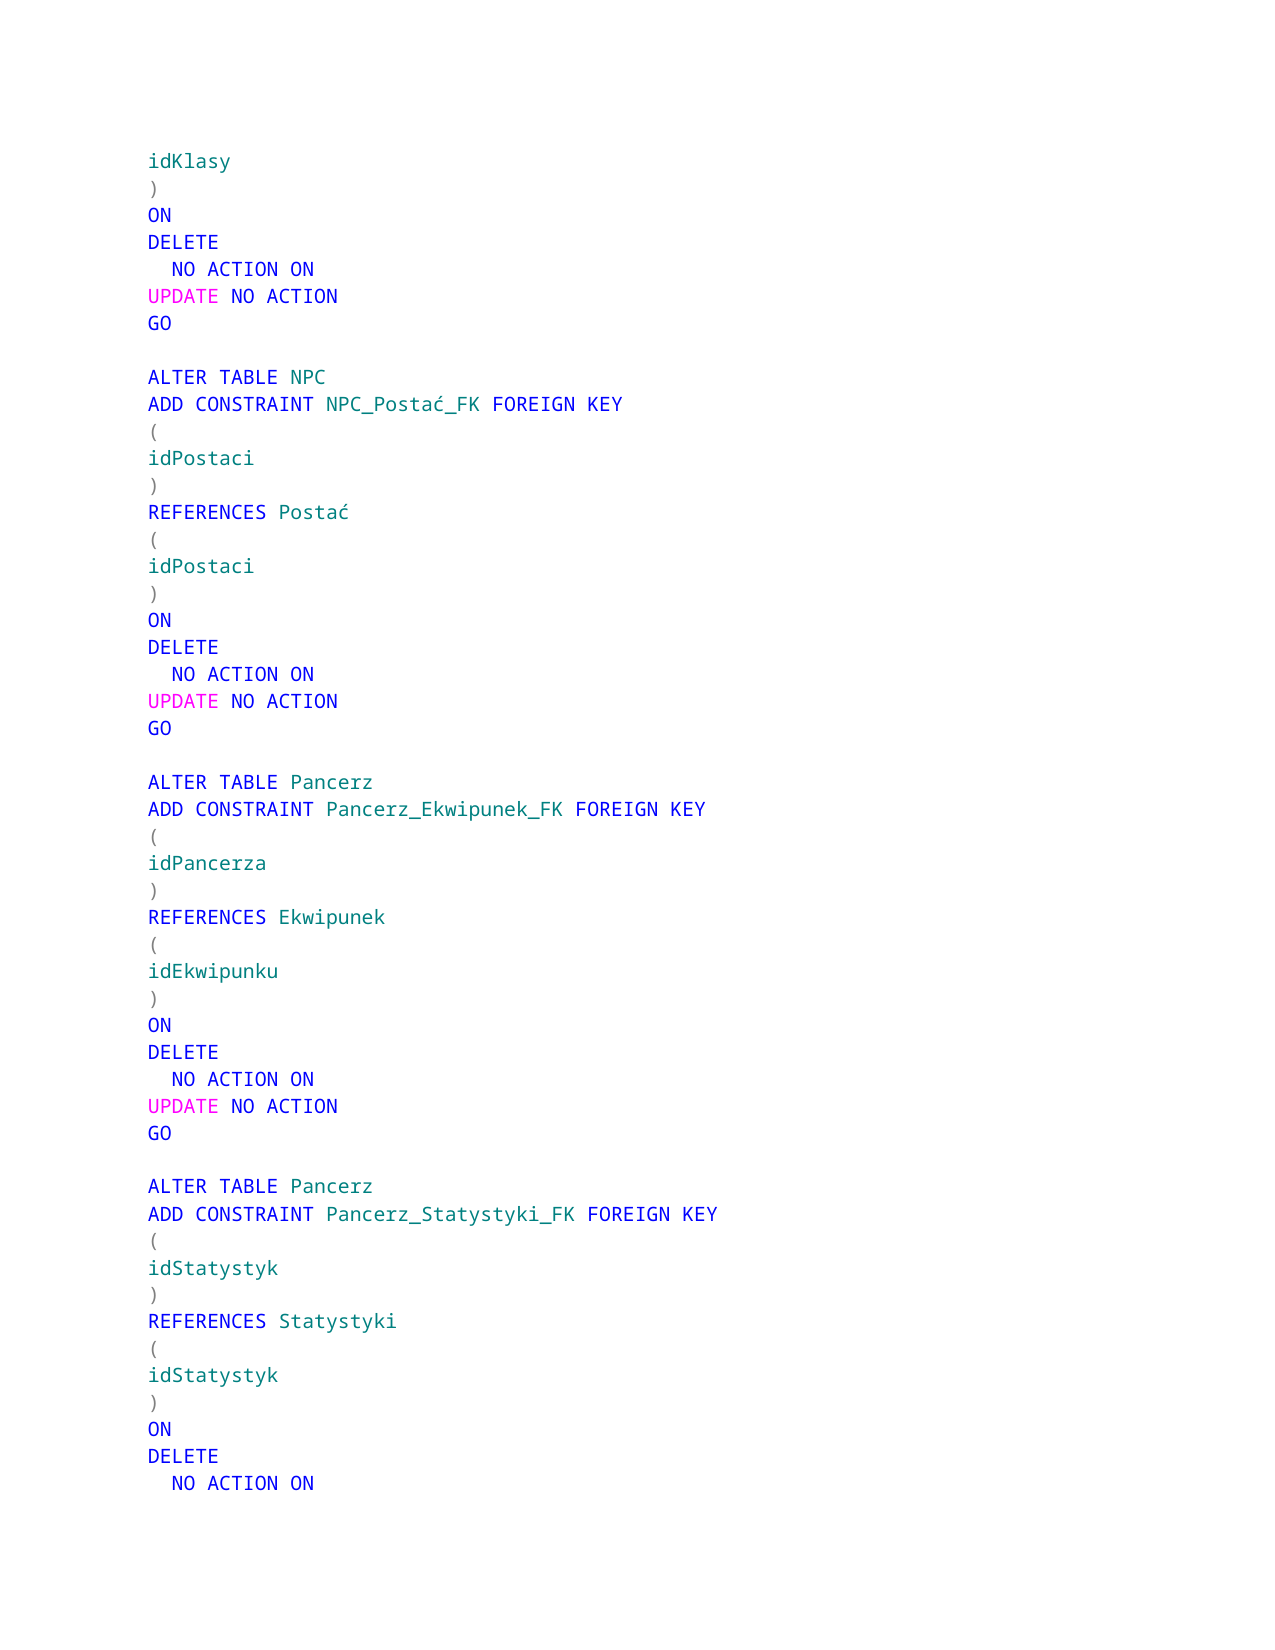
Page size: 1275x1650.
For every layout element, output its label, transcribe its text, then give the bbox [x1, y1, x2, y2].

text idPancerza [148, 849, 1127, 876]
text ON [148, 606, 1127, 633]
text ALTER TABLE NPC [148, 363, 1127, 390]
text GO [148, 309, 1127, 336]
text idPostaci [148, 444, 1127, 471]
text ADD CONSTRAINT Pancerz_Statystyki_FK FOREIGN KEY [148, 1200, 1127, 1227]
text ( [148, 930, 1127, 957]
text REFERENCES Statystyki [148, 1308, 1127, 1335]
text DELETE [148, 633, 1127, 660]
text ) [148, 876, 1127, 903]
text ON [148, 1416, 1127, 1443]
text ) [148, 579, 1127, 606]
text ON [148, 1011, 1127, 1038]
text ( [148, 822, 1127, 849]
text DELETE [148, 228, 1127, 256]
text ( [148, 1335, 1127, 1362]
text ) [148, 1389, 1127, 1416]
text DELETE [148, 1443, 1127, 1469]
text REFERENCES Ekwipunek [148, 903, 1127, 930]
text ) [148, 471, 1127, 498]
text NO ACTION ON [148, 1469, 1127, 1497]
text idStatystyk [148, 1362, 1127, 1389]
text idPostaci [148, 552, 1127, 579]
text idEkwipunku [148, 957, 1127, 984]
text NO ACTION ON [148, 256, 1127, 282]
text UPDATE NO ACTION [148, 687, 1127, 714]
text ( [148, 525, 1127, 552]
text ) [148, 1281, 1127, 1308]
text DELETE [148, 1038, 1127, 1065]
text NO ACTION ON [148, 660, 1127, 687]
text ADD CONSTRAINT Pancerz_Ekwipunek_FK FOREIGN KEY [148, 795, 1127, 822]
text ON [148, 202, 1127, 228]
text GO [148, 1119, 1127, 1146]
text ALTER TABLE Pancerz [148, 768, 1127, 795]
text UPDATE NO ACTION [148, 282, 1127, 309]
text REFERENCES Postać [148, 498, 1127, 525]
text ALTER TABLE Pancerz [148, 1173, 1127, 1200]
text idStatystyk [148, 1254, 1127, 1281]
text GO [148, 714, 1127, 741]
text ) [148, 174, 1127, 202]
text ADD CONSTRAINT NPC_Postać_FK FOREIGN KEY [148, 390, 1127, 417]
text idKlasy [148, 148, 1127, 174]
text ( [148, 1227, 1127, 1254]
text NO ACTION ON [148, 1065, 1127, 1092]
text ( [148, 417, 1127, 444]
text ) [148, 984, 1127, 1011]
text UPDATE NO ACTION [148, 1092, 1127, 1119]
